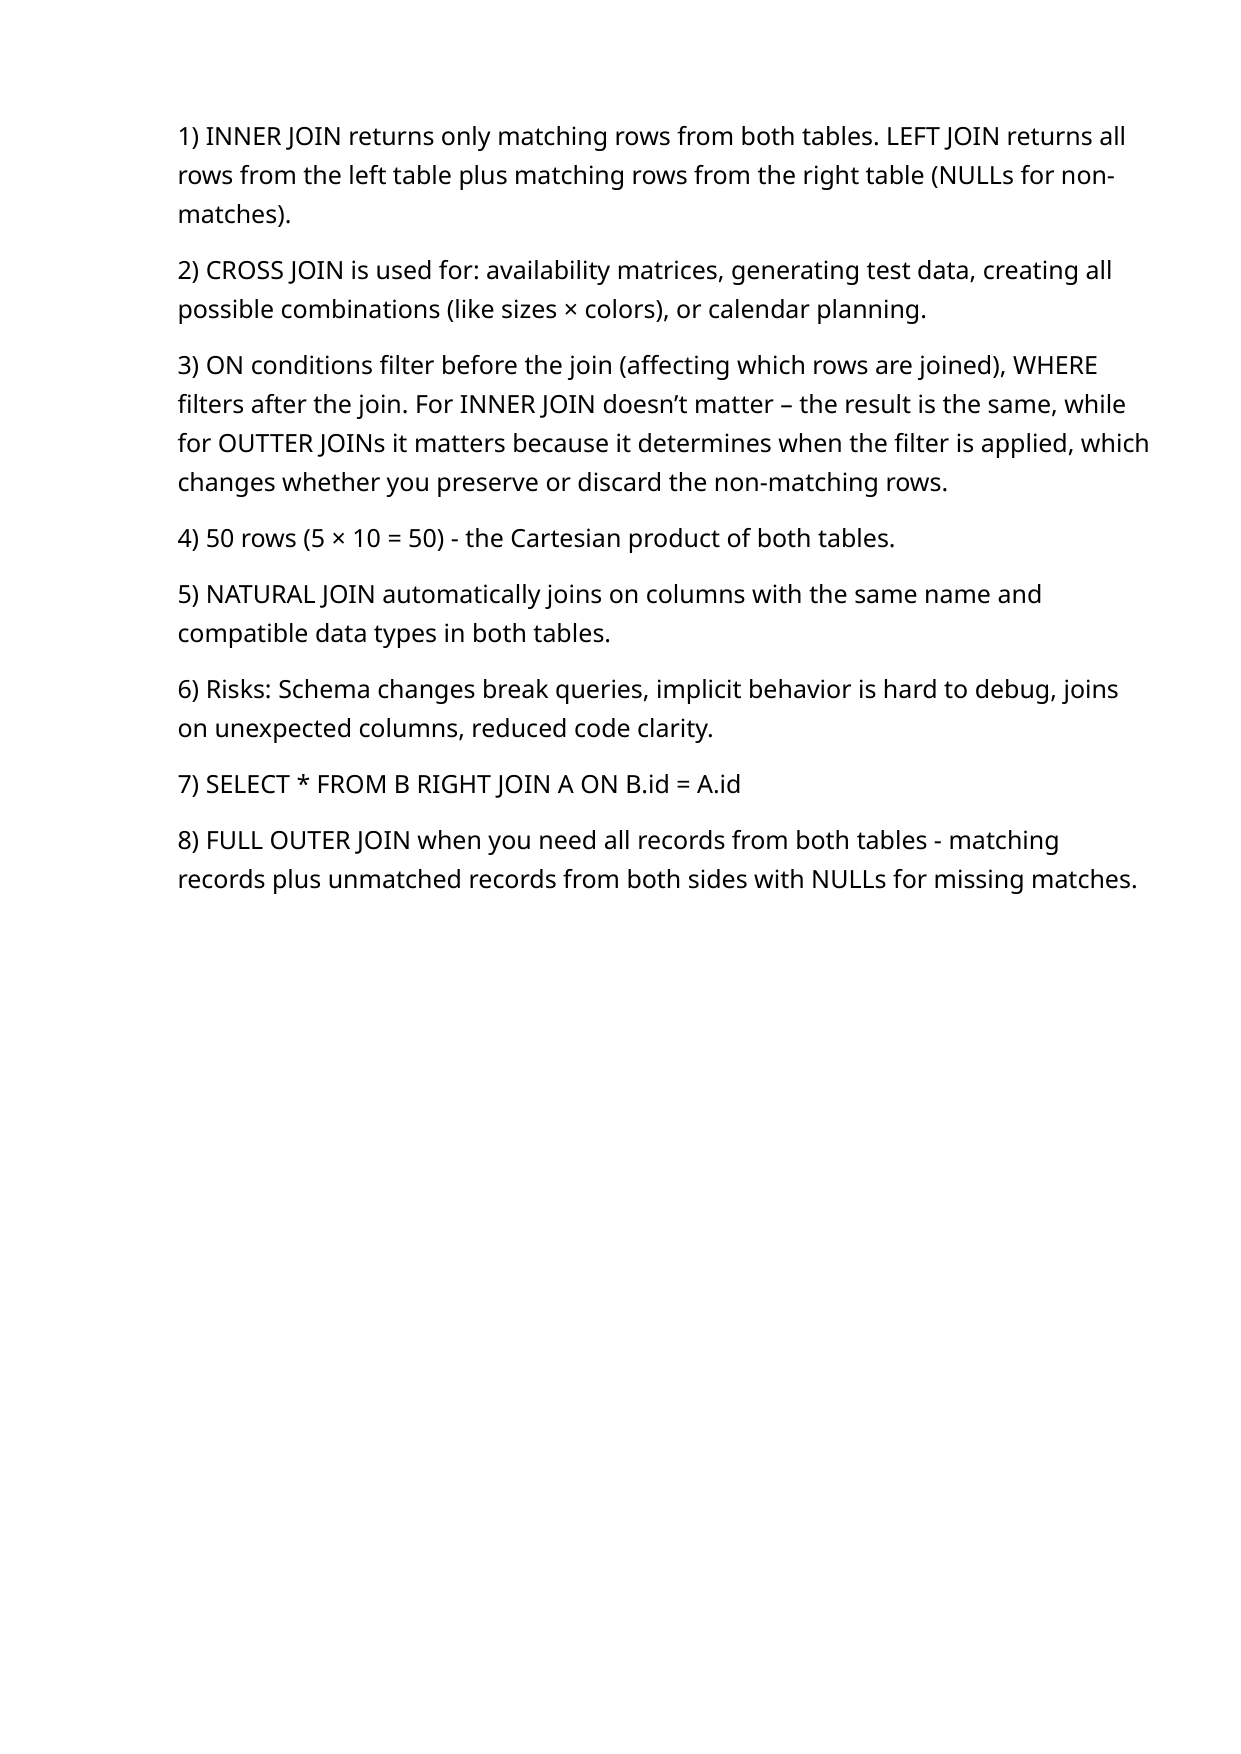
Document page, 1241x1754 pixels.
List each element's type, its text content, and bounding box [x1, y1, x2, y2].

text 7) SELECT * FROM B RIGHT JOIN A ON B.id = A.id [177, 766, 1152, 801]
text 8) FULL OUTER JOIN when you need all records from both tables - matching records plus unmatched records from both sides with NULLs for missing matches. [177, 822, 1152, 896]
text 3) ON conditions filter before the join (affecting which rows are joined), WHERE filters after the join. For INNER JOIN doesn’t matter – the result is the same, while for OUTTER JOINs it matters because it determines when the filter is applied, which changes whether you preserve or discard the non-matching rows. [177, 347, 1152, 499]
text 6) Risks: Schema changes break queries, implicit behavior is hard to debug, joins on unexpected columns, reduced code clarity. [177, 671, 1152, 745]
text 2) CROSS JOIN is used for: availability matrices, generating test data, creating all possible combinations (like sizes × colors), or calendar planning. [177, 252, 1152, 326]
text 5) NATURAL JOIN automatically joins on columns with the same name and compatible data types in both tables. [177, 576, 1152, 650]
text 1) INNER JOIN returns only matching rows from both tables. LEFT JOIN returns all rows from the left table plus matching rows from the right table (NULLs for non-matches). [177, 118, 1152, 231]
text 4) 50 rows (5 × 10 = 50) - the Cartesian product of both tables. [177, 521, 1152, 555]
